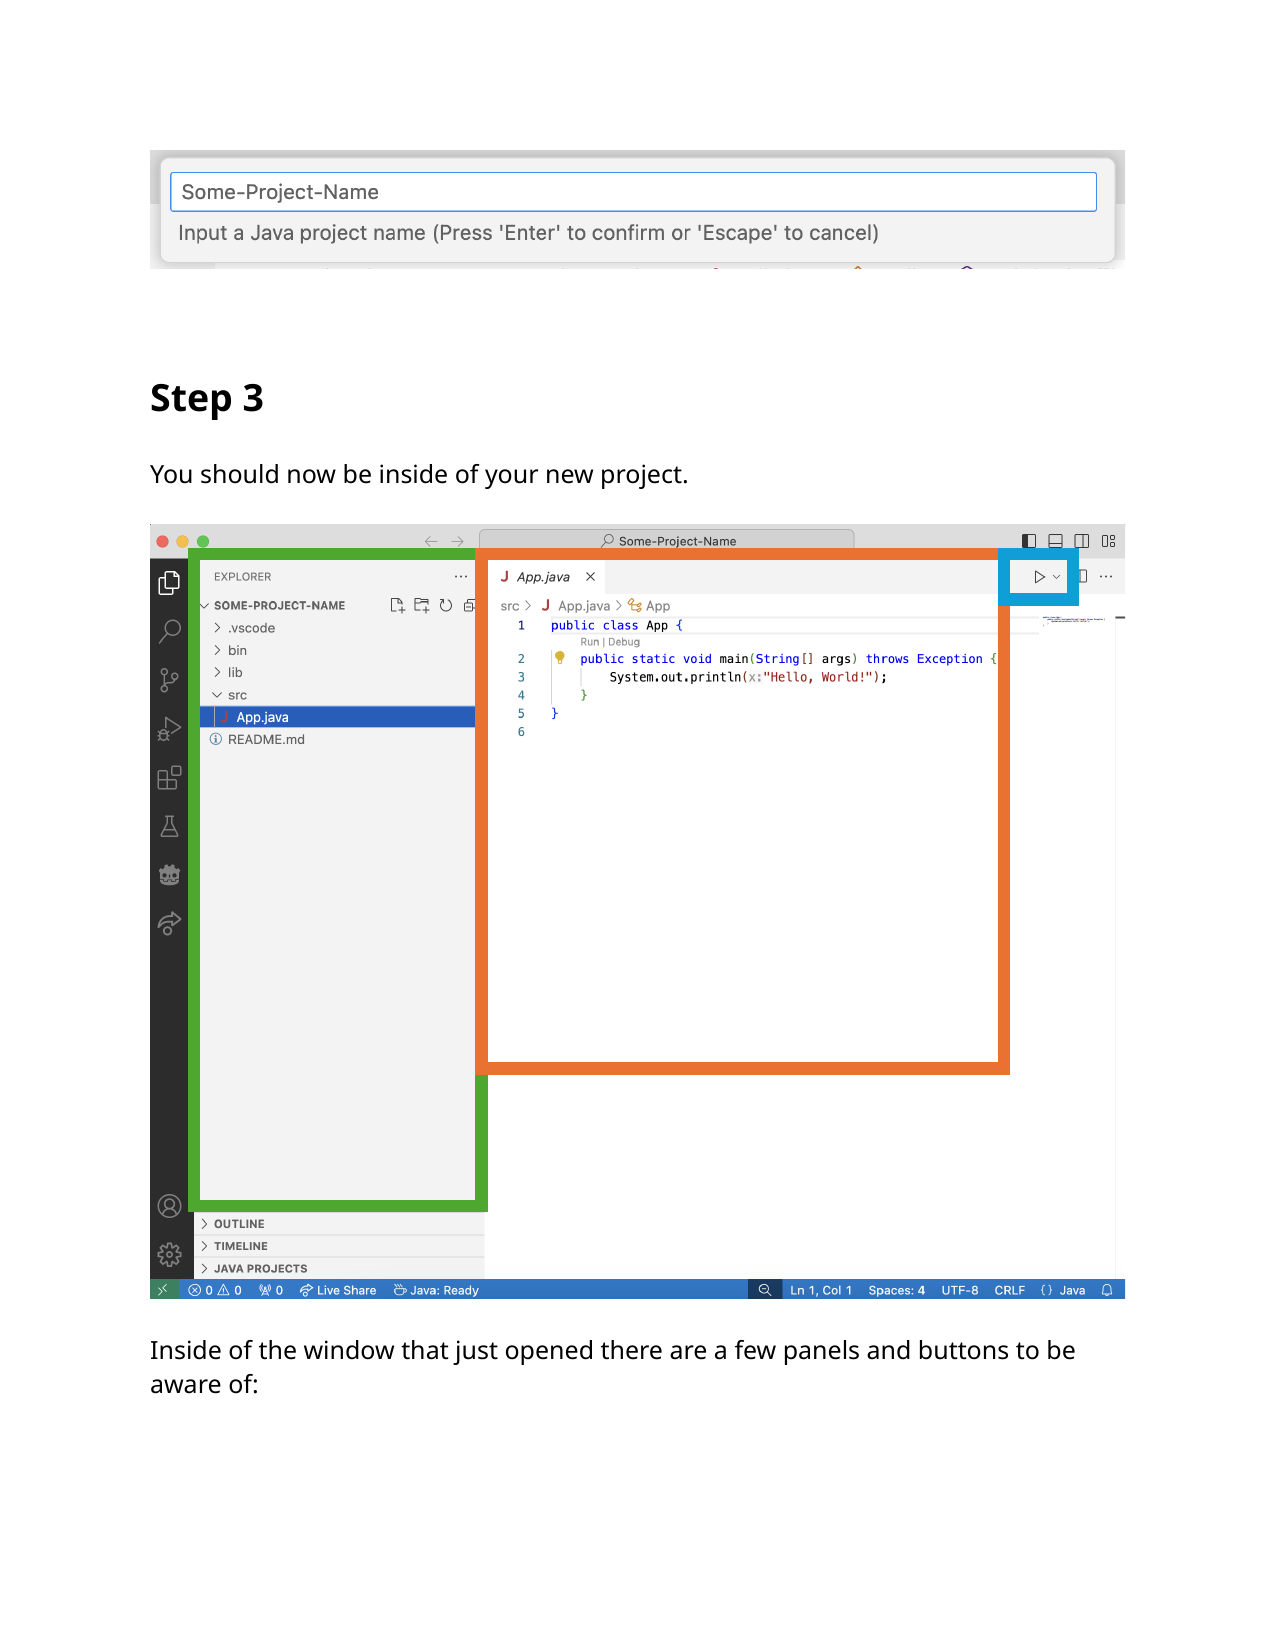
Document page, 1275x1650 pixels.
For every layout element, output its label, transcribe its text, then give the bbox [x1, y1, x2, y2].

text Inside of the window that just opened there are a few panels and buttons to be aware of: [150, 1332, 1125, 1400]
picture [150, 150, 1125, 269]
text Step 3 [150, 371, 1125, 422]
text You should now be inside of your new project. [150, 456, 1125, 490]
picture [150, 524, 1125, 1299]
